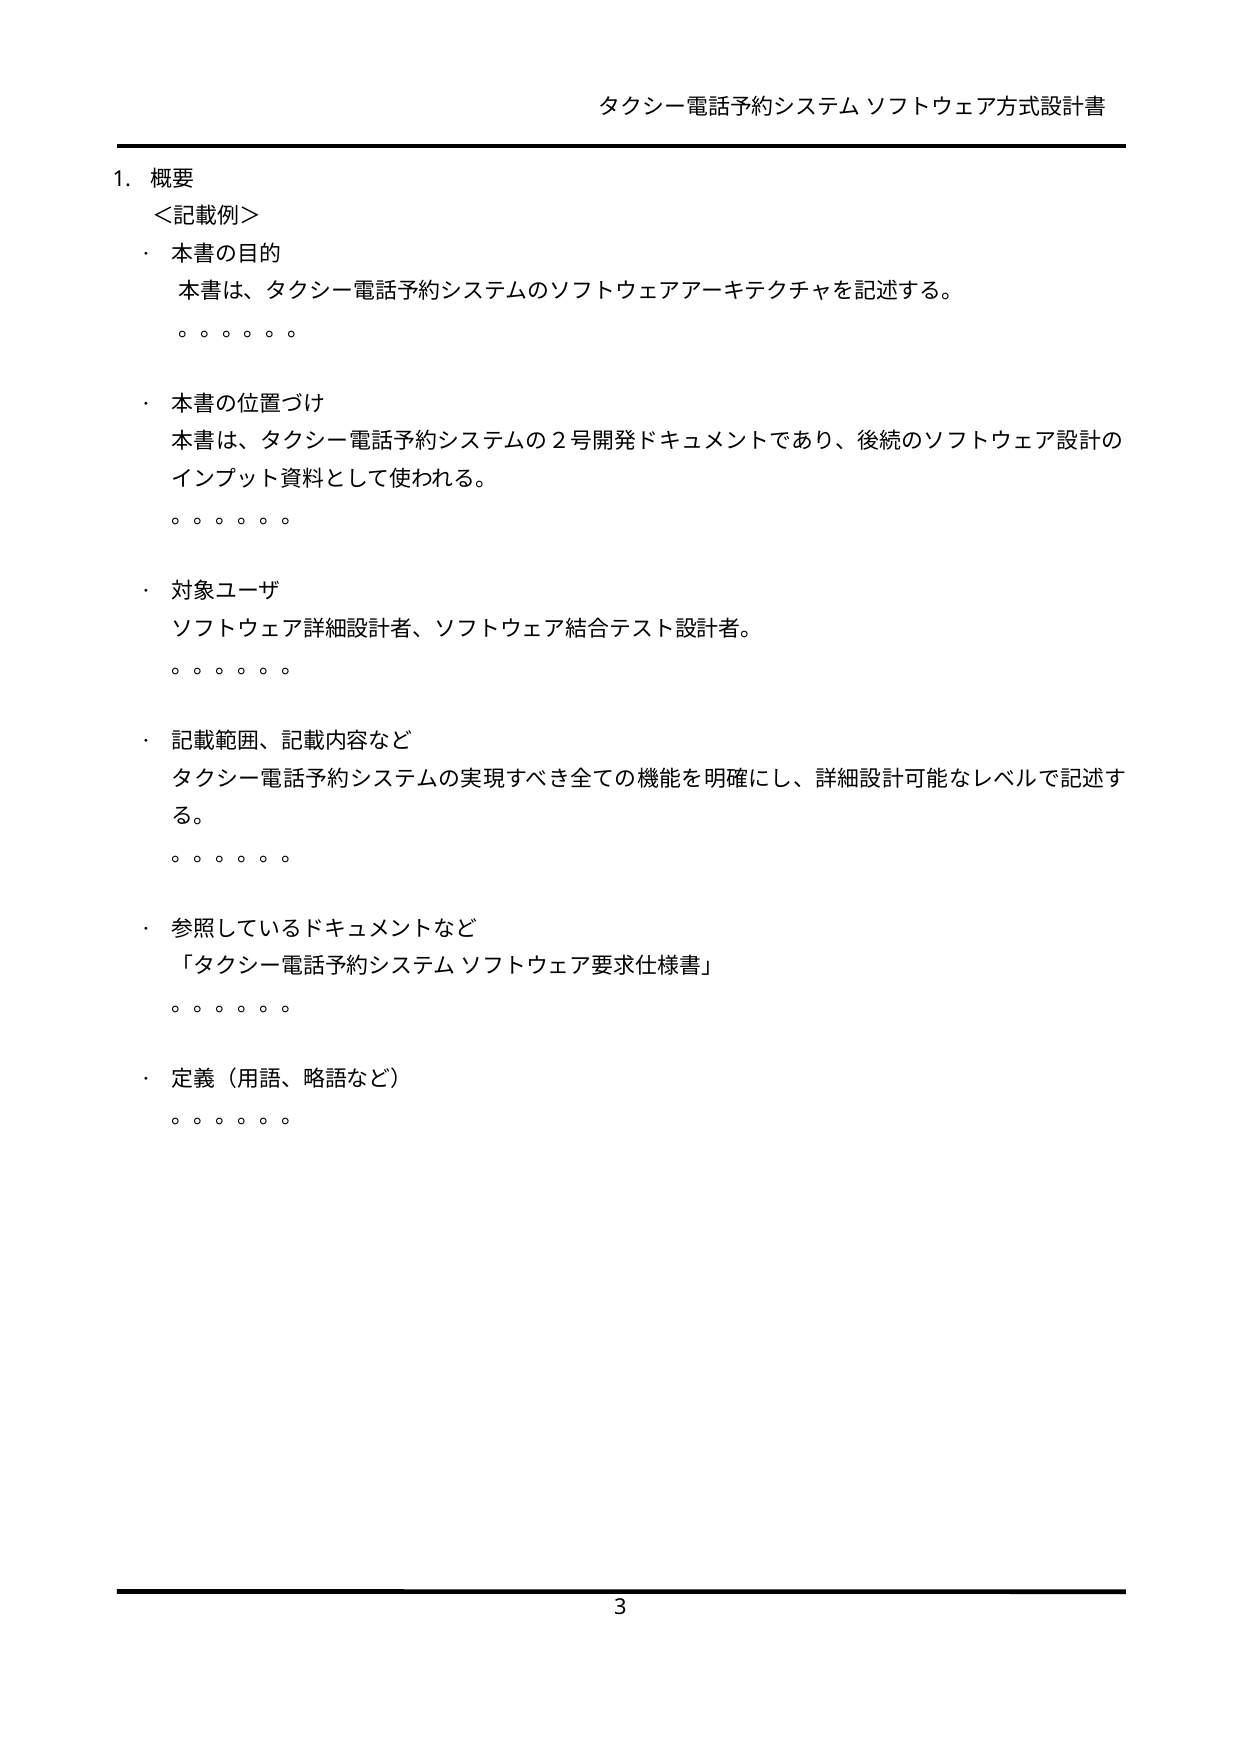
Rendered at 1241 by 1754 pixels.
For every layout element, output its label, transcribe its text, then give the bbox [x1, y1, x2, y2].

list 。。。。。。 [172, 983, 1128, 1021]
list 。。。。。。 [172, 646, 1128, 683]
list 参照しているドキュメントなど [142, 908, 1128, 946]
text 。。。。。。 [112, 308, 1128, 346]
list 。。。。。。 [172, 1096, 1128, 1133]
text 本書は、タクシー電話予約システムのソフトウェアアーキテクチャを記述する。 [112, 271, 1128, 308]
list タクシー電話予約システムの実現すべき全ての機能を明確にし、詳細設計可能なレベルで記述する。 [172, 758, 1128, 833]
subtitle 概要 [112, 158, 1128, 196]
list ＜記載例＞ [152, 196, 1128, 233]
list ソフトウェア詳細設計者、ソフトウェア結合テスト設計者。 [172, 608, 1128, 646]
list 「タクシー電話予約システム ソフトウェア要求仕様書」 [172, 946, 1128, 983]
list 本書の位置づけ [142, 383, 1128, 421]
list 。。。。。。 [172, 833, 1128, 871]
list 。。。。。。 [172, 496, 1128, 533]
list 記載範囲、記載内容など [142, 721, 1128, 758]
list 本書の目的 [142, 233, 1128, 271]
list 定義（用語、略語など） [142, 1058, 1128, 1096]
list 本書は、タクシー電話予約システムの２号開発ドキュメントであり、後続のソフトウェア設計のインプット資料として使われる。 [172, 421, 1128, 496]
list 対象ユーザ [142, 571, 1128, 608]
